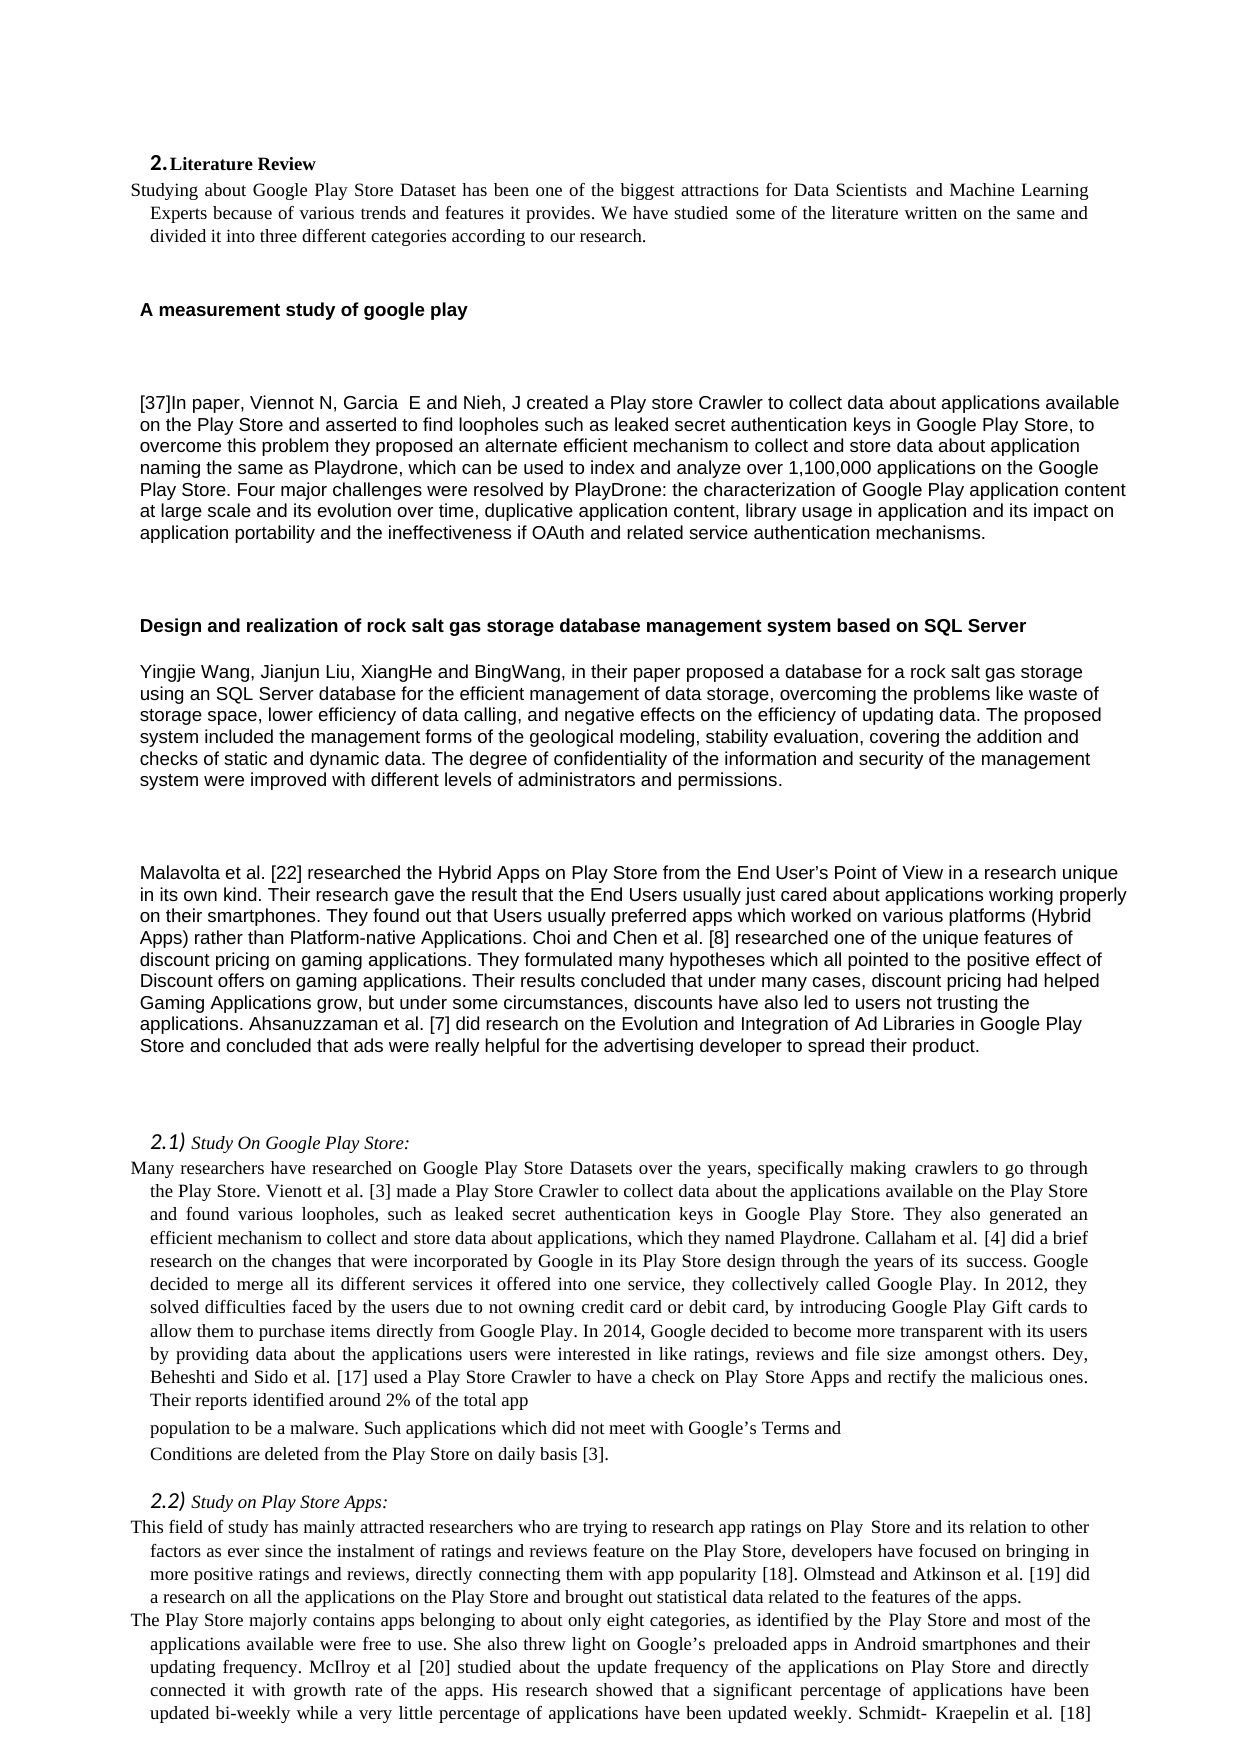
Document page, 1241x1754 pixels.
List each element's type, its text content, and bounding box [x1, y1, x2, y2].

text Conditions are deleted from the Play Store on daily basis [3]. [150, 1442, 1128, 1464]
list Study On Google Play Store: [150, 1127, 1128, 1155]
text [37]In paper, Viennot N, Garcia E and Nieh, J created a Play store Crawler to collect data about applications available on the Play Store and asserted to find loopholes such as leaked secret authentication keys in Google Play Store, to overcome this problem they proposed an alternate efficient mechanism to collect and store data about application naming the same as Playdrone, which can be used to index and analyze over 1,100,000 applications on the Google Play Store. Four major challenges were resolved by PlayDrone: the characterization of Google Play application content at large scale and its evolution over time, duplicative application content, library usage in application and its impact on application portability and the ineffectiveness if OAuth and related service authentication mechanisms. [139, 392, 1128, 543]
list Study on Play Store Apps: [150, 1486, 1128, 1514]
text Many researchers have researched on Google Play Store Datasets over the years, specifically making crawlers to go through the Play Store. Vienott et al. [3] made a Play Store Crawler to collect data about the applications available on the Play Store and found various loopholes, such as leaked secret authentication keys in Google Play Store. They also generated an efficient mechanism to collect and store data about applications, which they named Playdrone. Callaham et al. [4] did a brief research on the changes that were incorporated by Google in its Play Store design through the years of its success. Google decided to merge all its different services it offered into one service, they collectively called Google Play. In 2012, they solved difficulties faced by the users due to not owning credit card or debit card, by introducing Google Play Gift cards to allow them to purchase items directly from Google Play. In 2014, Google decided to become more transparent with its users by providing data about the applications users were interested in like ratings, reviews and file size amongst others. Dey, Beheshti and Sido et al. [17] used a Play Store Crawler to have a check on Play Store Apps and rectify the malicious ones. Their reports identified around 2% of the total app [130, 1157, 1088, 1411]
text population to be a malware. Such applications which did not meet with Google’s Terms and [150, 1412, 1128, 1440]
text Design and realization of rock salt gas storage database management system based on SQL Server [139, 614, 1128, 636]
text A measurement study of google play [139, 299, 1128, 321]
subtitle Literature Review [150, 148, 1128, 176]
text This field of study has mainly attracted researchers who are trying to research app ratings on Play Store and its relation to other factors as ever since the instalment of ratings and reviews feature on the Play Store, developers have focused on bringing in more positive ratings and reviews, directly connecting them with app popularity [18]. Olmstead and Atkinson et al. [19] did a research on all the applications on the Play Store and brought out statistical data related to the features of the apps. [130, 1516, 1090, 1608]
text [130, 1609, 1091, 1724]
text Yingjie Wang, Jianjun Liu, XiangHe and BingWang, in their paper proposed a database for a rock salt gas storage using an SQL Server database for the efficient management of data storage, overcoming the problems like waste of storage space, lower efficiency of data calling, and negative effects on the efficiency of updating data. The proposed system included the management forms of the geological modeling, stability evaluation, covering the addition and checks of static and dynamic data. The degree of confidentiality of the information and security of the management system were improved with different levels of administrators and permissions. [139, 661, 1128, 791]
text Studying about Google Play Store Dataset has been one of the biggest attractions for Data Scientists and Machine Learning Experts because of various trends and features it provides. We have studied some of the literature written on the same and divided it into three different categories according to our research. [130, 178, 1089, 247]
text Malavolta et al. [22] researched the Hybrid Apps on Play Store from the End User’s Point of View in a research unique in its own kind. Their research gave the result that the End Users usually just cared about applications working properly on their smartphones. They found out that Users usually preferred apps which worked on various platforms (Hybrid Apps) rather than Platform-native Applications. Choi and Chen et al. [8] researched one of the unique features of discount pricing on gaming applications. They formulated many hypotheses which all pointed to the positive effect of Discount offers on gaming applications. Their results concluded that under many cases, discount pricing had helped Gaming Applications grow, but under some circumstances, discounts have also led to users not trusting the applications. Ahsanuzzaman et al. [7] did research on the Evolution and Integration of Ad Libraries in Google Play Store and concluded that ads were really helpful for the advertising developer to spread their product. [139, 862, 1128, 1056]
